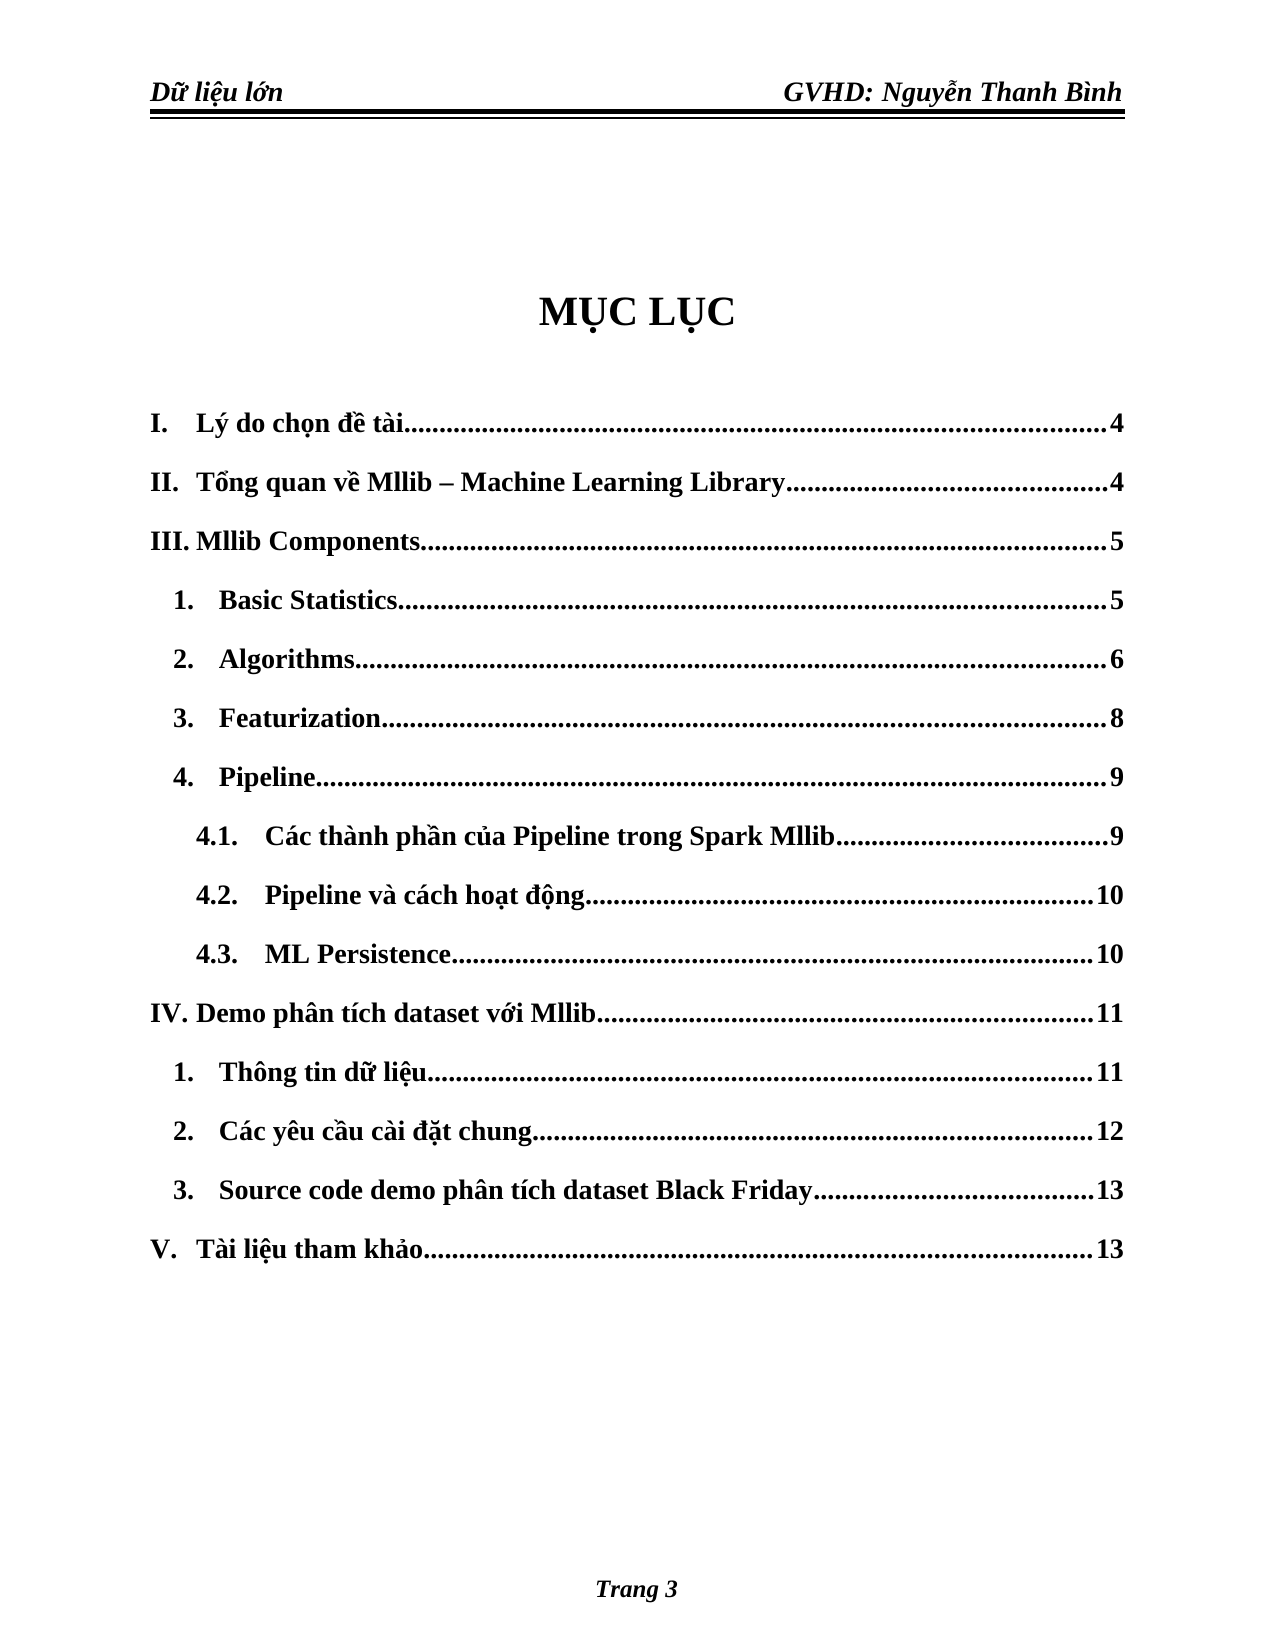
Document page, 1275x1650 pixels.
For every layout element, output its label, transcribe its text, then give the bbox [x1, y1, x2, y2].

text 4.2. Pipeline và cách hoạt động 10 [196, 878, 1125, 911]
text MỤC LỤC [150, 287, 1125, 334]
text I. Lý do chọn đề tài 4 [150, 407, 1125, 439]
text 3. Source code demo phân tích dataset Black Friday 13 [173, 1173, 1125, 1205]
text 1. Basic Statistics 5 [173, 583, 1125, 616]
text 2. Các yêu cầu cài đặt chung 12 [173, 1114, 1125, 1146]
text 2. Algorithms 6 [173, 642, 1125, 675]
text 1. Thông tin dữ liệu 11 [173, 1055, 1125, 1087]
text V. Tài liệu tham khảo 13 [150, 1232, 1125, 1264]
text 4. Pipeline 9 [173, 760, 1125, 793]
text 4.1. Các thành phần của Pipeline trong Spark Mllib 9 [196, 819, 1125, 852]
text 4.3. ML Persistence 10 [196, 937, 1125, 969]
text IV. Demo phân tích dataset với Mllib 11 [150, 996, 1125, 1028]
text 3. Featurization 8 [173, 701, 1125, 734]
text II. Tổng quan về Mllib – Machine Learning Library 4 [150, 466, 1125, 498]
text III. Mllib Components 5 [150, 524, 1125, 557]
